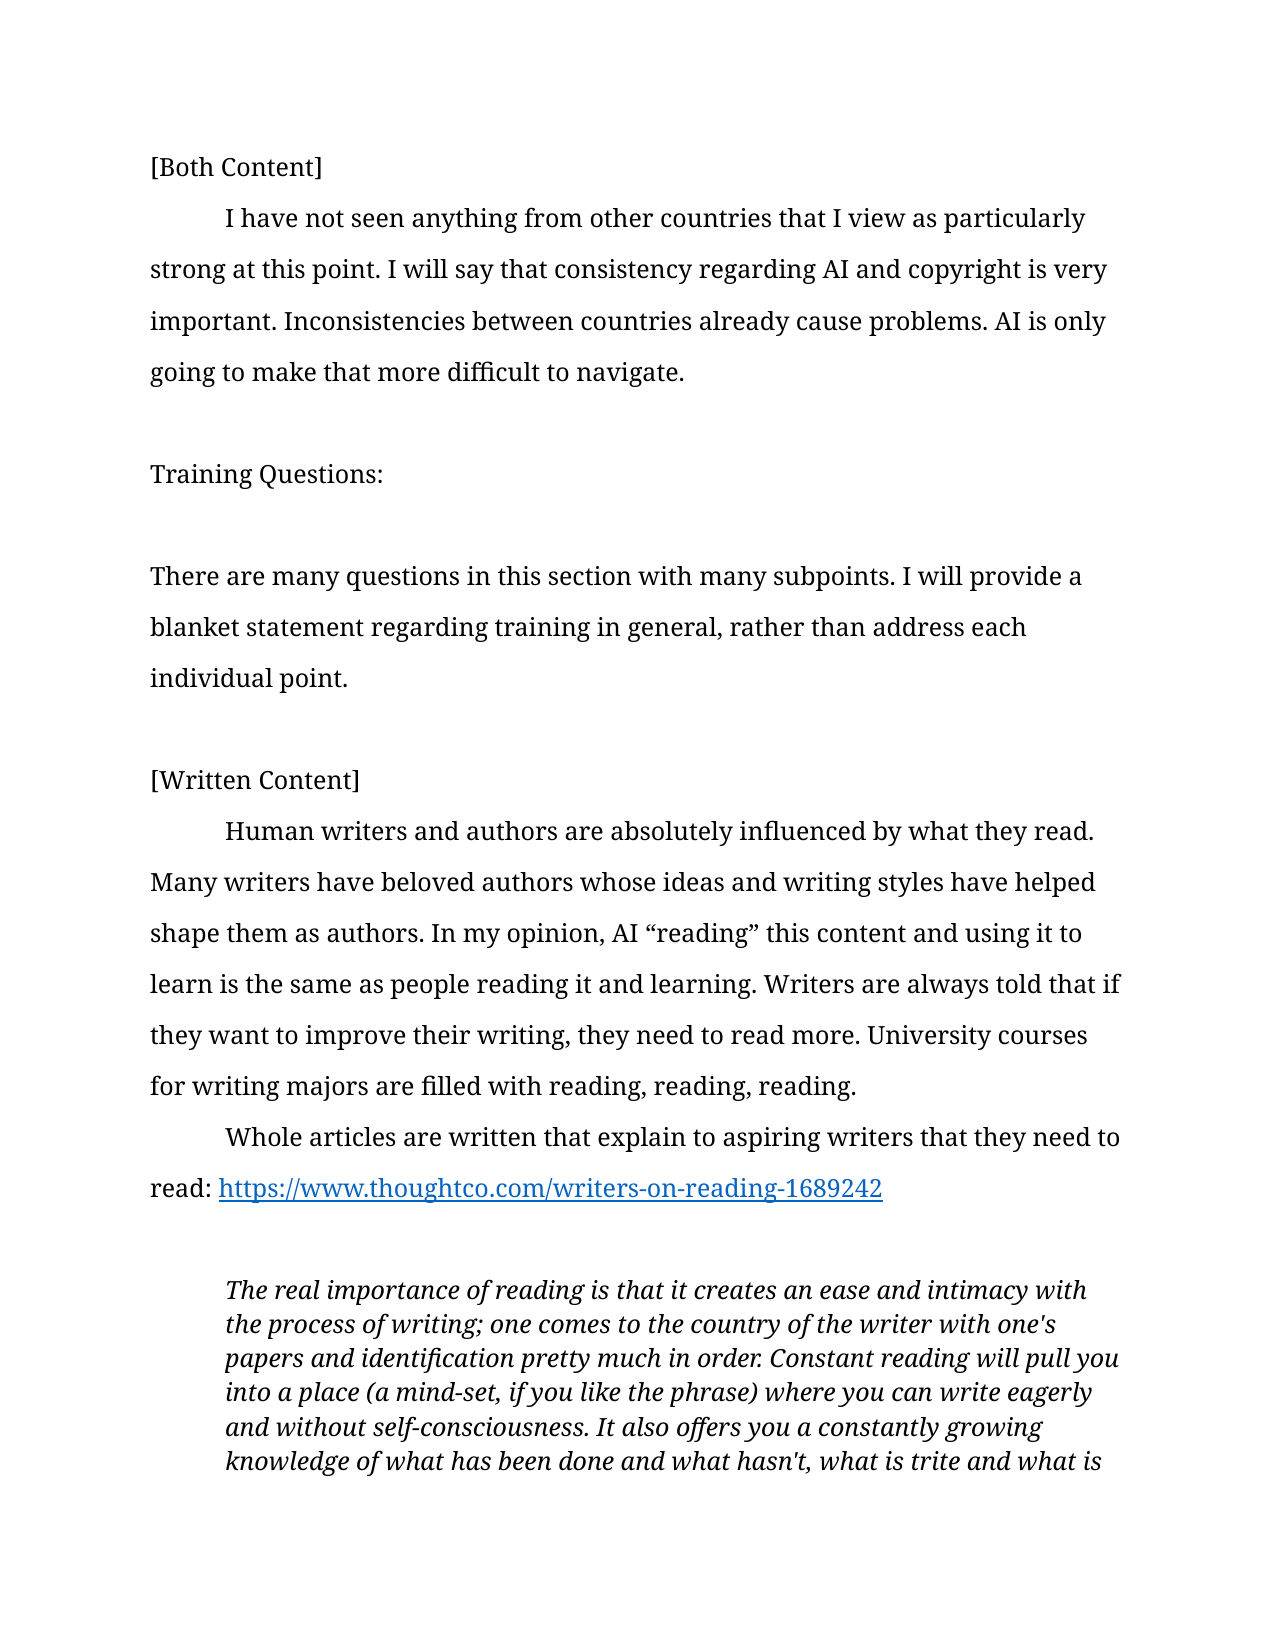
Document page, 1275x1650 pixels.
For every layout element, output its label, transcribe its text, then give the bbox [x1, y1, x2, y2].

text [Written Content] [150, 762, 1125, 797]
text I have not seen anything from other countries that I view as particularly strong at this point. I will say that consistency regarding AI and copyright is very important. Inconsistencies between countries already cause problems. AI is only going to make that more difficult to navigate. [150, 201, 1125, 388]
text Whole articles are written that explain to aspiring writers that they need to read: https://www.thoughtco.com/writers-on-reading-1689242 [150, 1120, 1125, 1205]
text There are many questions in this section with many subpoints. I will provide a blanket statement regarding training in general, rather than address each individual point. [150, 558, 1125, 694]
text Human writers and authors are absolutely influenced by what they read. Many writers have beloved authors whose ideas and writing styles have helped shape them as authors. In my opinion, AI “reading” this content and using it to learn is the same as people reading it and learning. Writers are always told that if they want to improve their writing, they need to read more. University courses for writing majors are filled with reading, reading, reading. [150, 813, 1125, 1103]
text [225, 1273, 1125, 1477]
text Training Questions: [150, 456, 1125, 541]
text [Both Content] [150, 150, 1125, 184]
